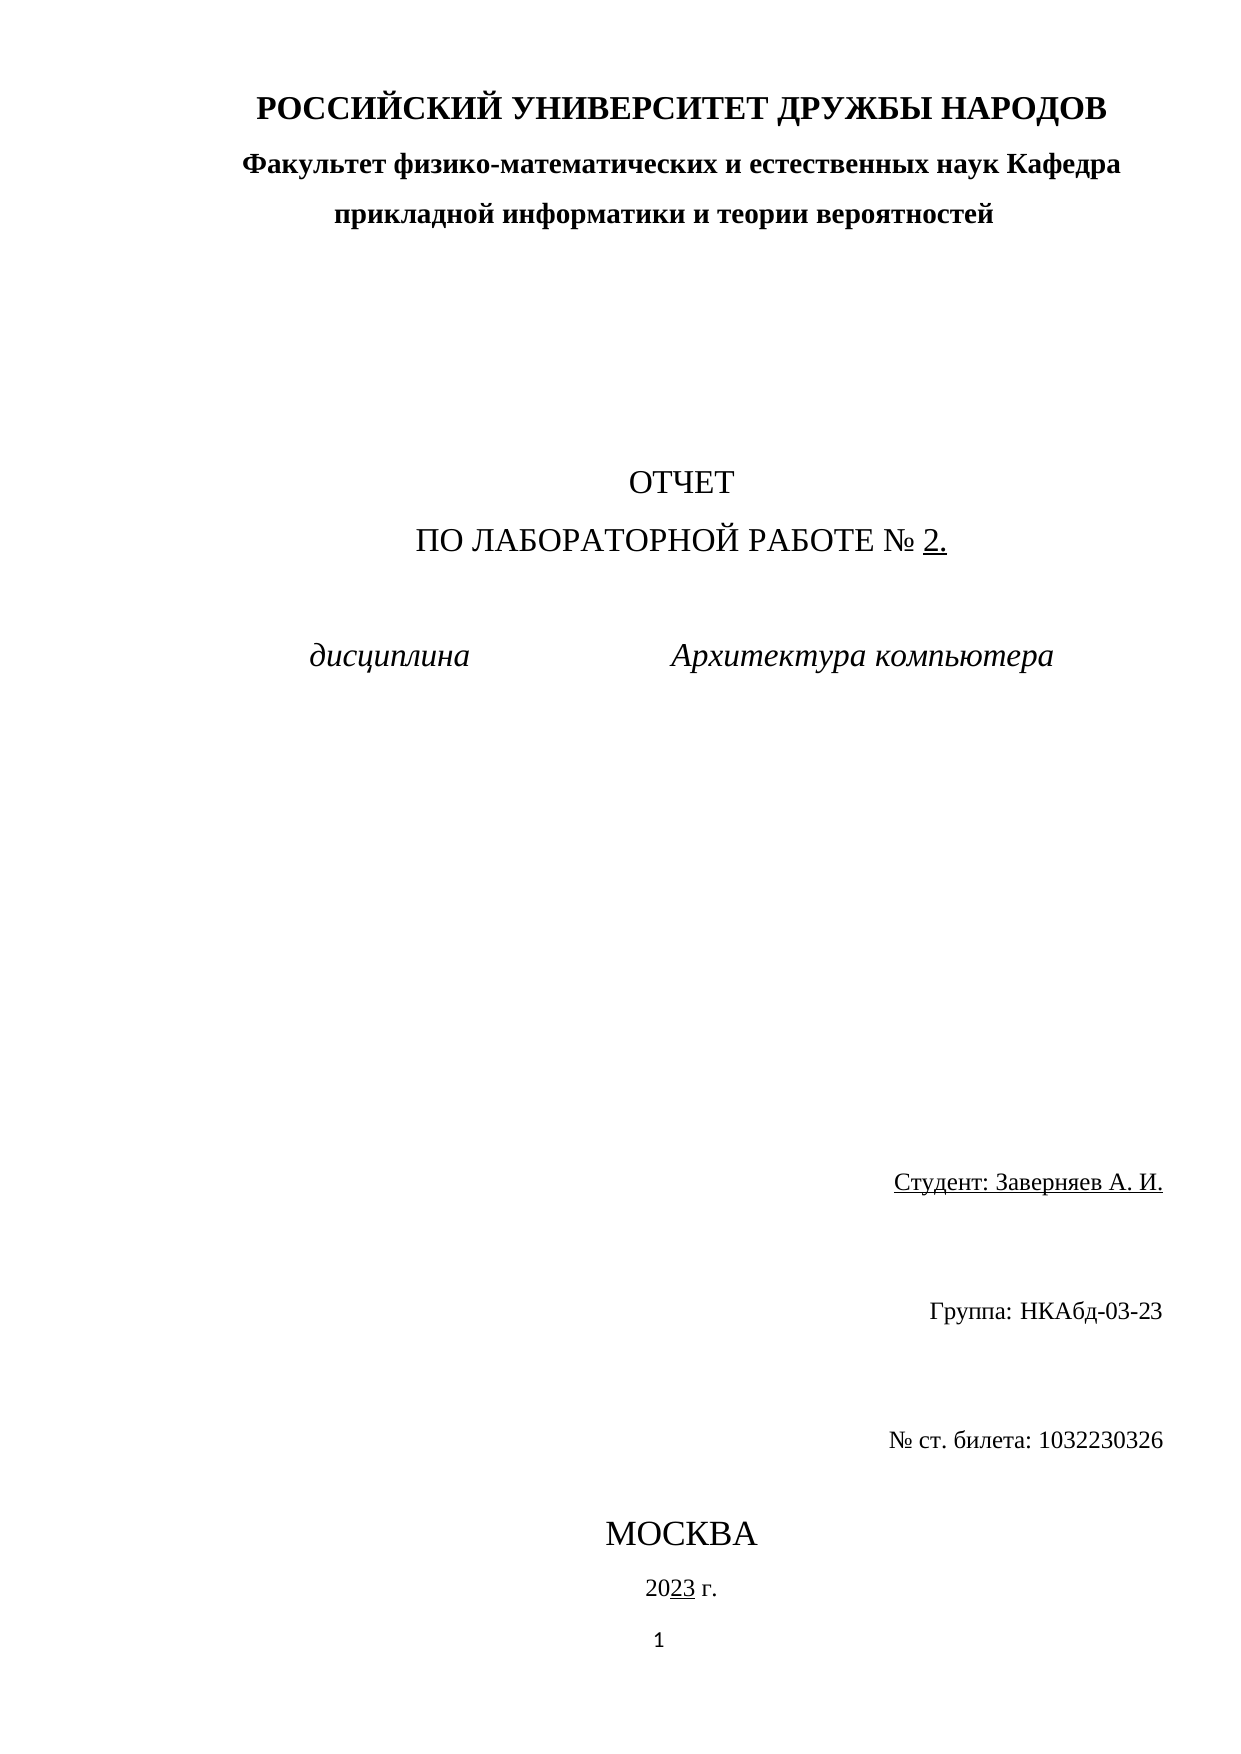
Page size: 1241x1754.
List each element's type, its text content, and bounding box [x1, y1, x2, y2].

text 2023 г. [164, 1573, 1163, 1602]
text РОССИЙСКИЙ УНИВЕРСИТЕТ ДРУЖБЫ НАРОДОВ [164, 89, 1163, 127]
subtitle дисциплина Архитектура компьютера [164, 635, 1163, 673]
text № ст. билета: 1032230326 [164, 1426, 1163, 1454]
subtitle МОСКВА [164, 1512, 1163, 1553]
subtitle Факультет физико-математических и естественных наук Кафедра прикладной информатики и теории вероятностей [164, 146, 1163, 230]
text Студент: Заверняев А. И. [164, 1167, 1163, 1196]
text Группа: НКАбд-03-23 [164, 1296, 1163, 1325]
text ОТЧЕТ [164, 462, 1163, 501]
text ПО ЛАБОРАТОРНОЙ РАБОТЕ № 2. [164, 520, 1163, 558]
